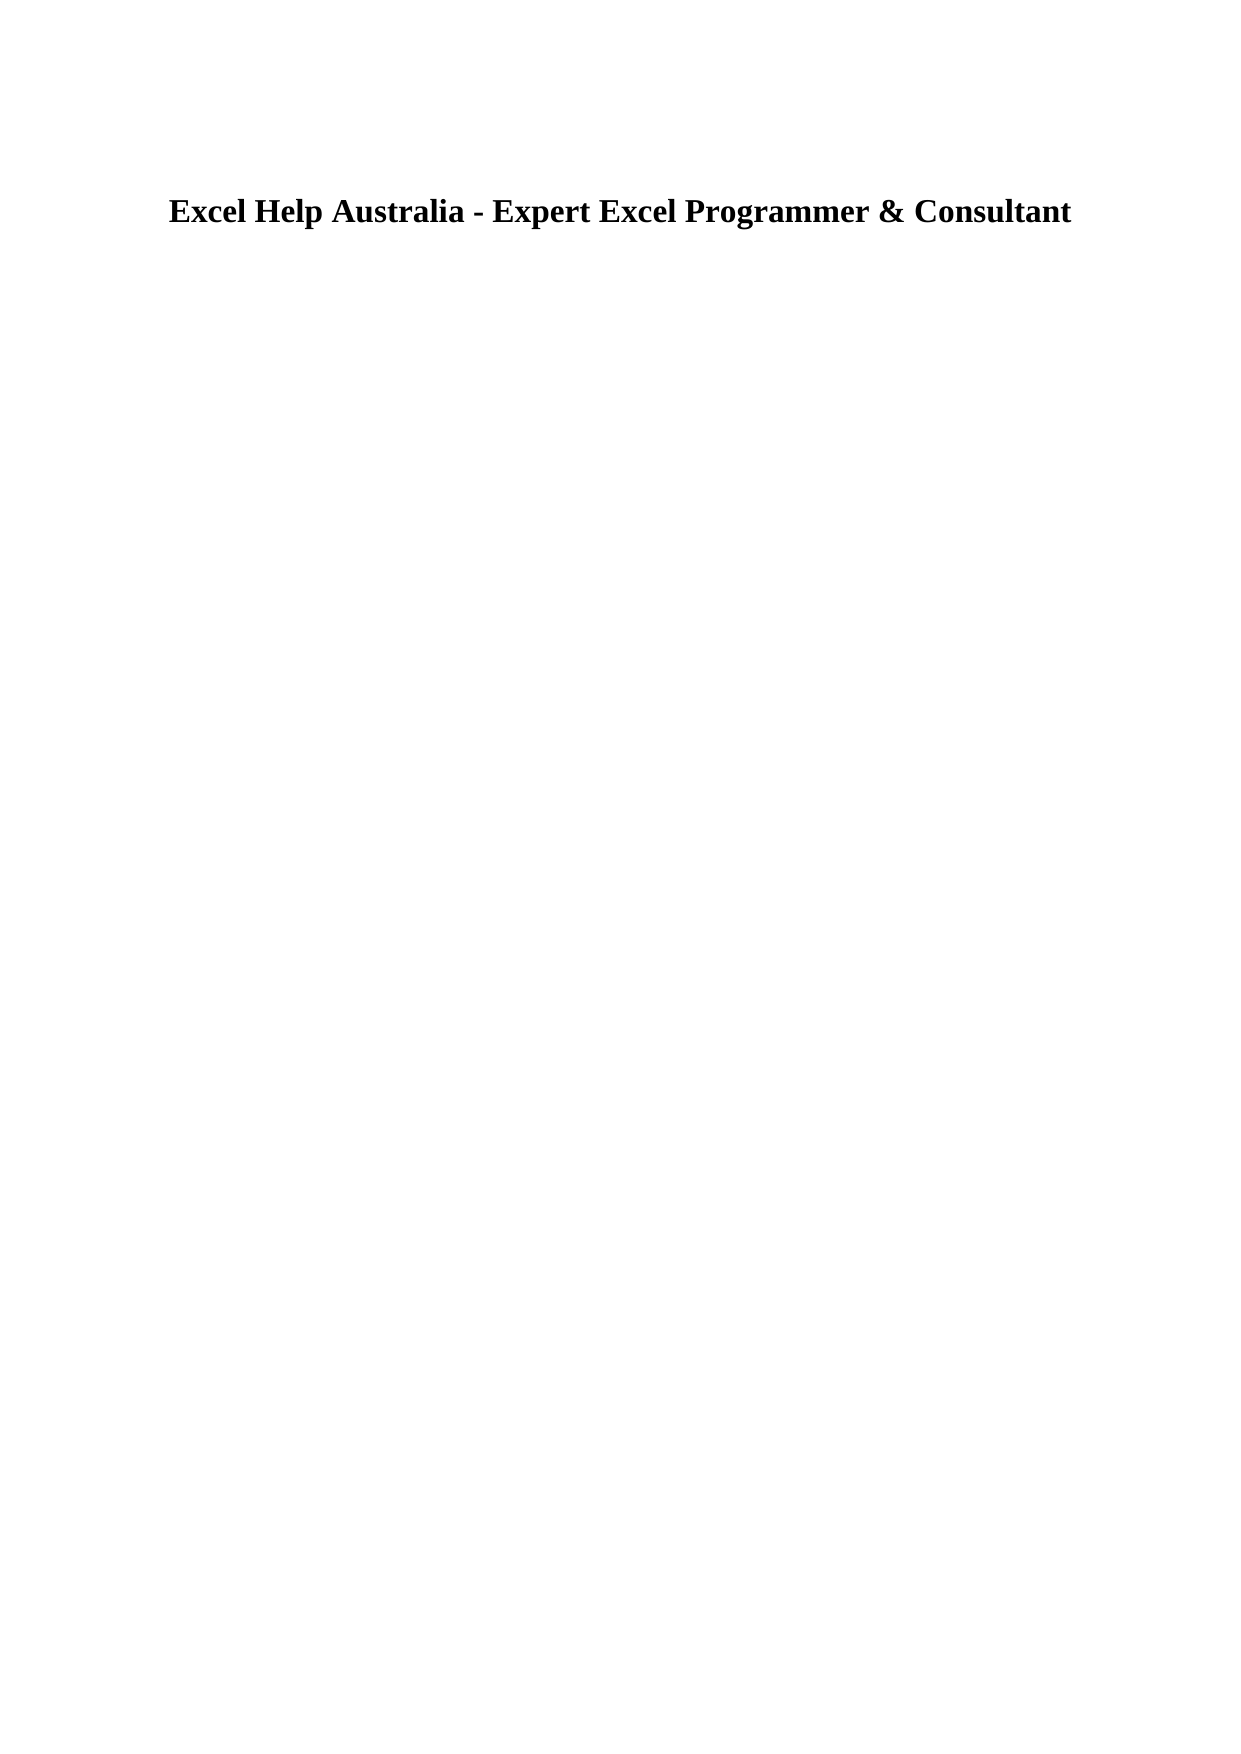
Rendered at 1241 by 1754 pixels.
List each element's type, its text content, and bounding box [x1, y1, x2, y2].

text Excel Help Australia - Expert Excel Programmer & Consultant [150, 192, 1090, 230]
